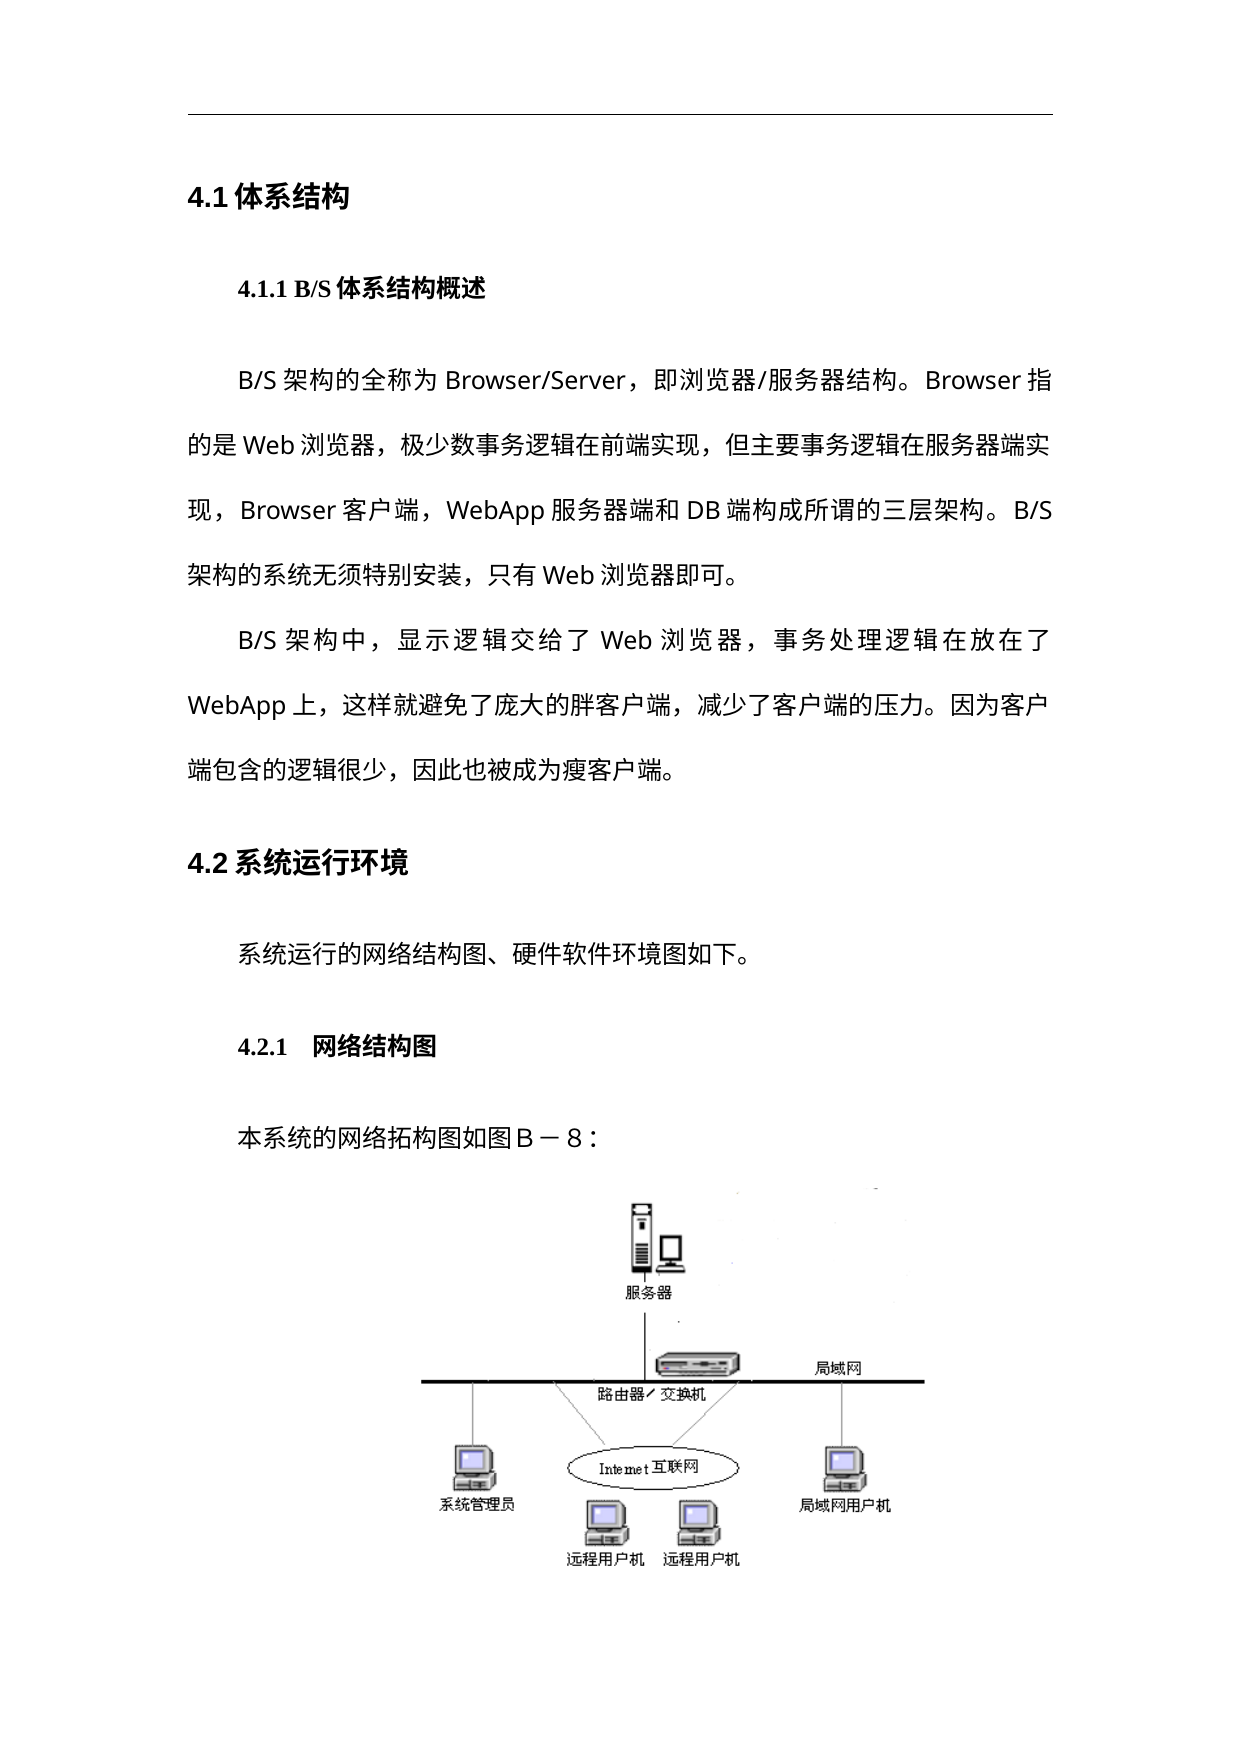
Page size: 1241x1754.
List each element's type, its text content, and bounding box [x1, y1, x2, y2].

text B/S架构中，显示逻辑交给了Web浏览器，事务处理逻辑在放在了WebApp上，这样就避免了庞大的胖客户端，减少了客户端的压力。因为客户端包含的逻辑很少，因此也被成为瘦客户端。 [187, 606, 1053, 801]
subtitle 4.2.1 网络结构图 [187, 1012, 1053, 1077]
subtitle 4.1.1 B/S体系结构概述 [187, 254, 1053, 319]
picture [420, 1188, 925, 1577]
subtitle 4.2系统运行环境 [187, 828, 1053, 893]
text B/S架构的全称为Browser/Server，即浏览器/服务器结构。Browser指的是Web浏览器，极少数事务逻辑在前端实现，但主要事务逻辑在服务器端实现，Browser客户端，WebApp服务器端和DB端构成所谓的三层架构。B/S架构的系统无须特别安装，只有Web浏览器即可。 [187, 346, 1053, 606]
text 本系统的网络拓构图如图Ｂ－８： [187, 1104, 1053, 1169]
text 系统运行的网络结构图、硬件软件环境图如下。 [187, 920, 1053, 985]
subtitle 4.1体系结构 [187, 162, 1053, 227]
